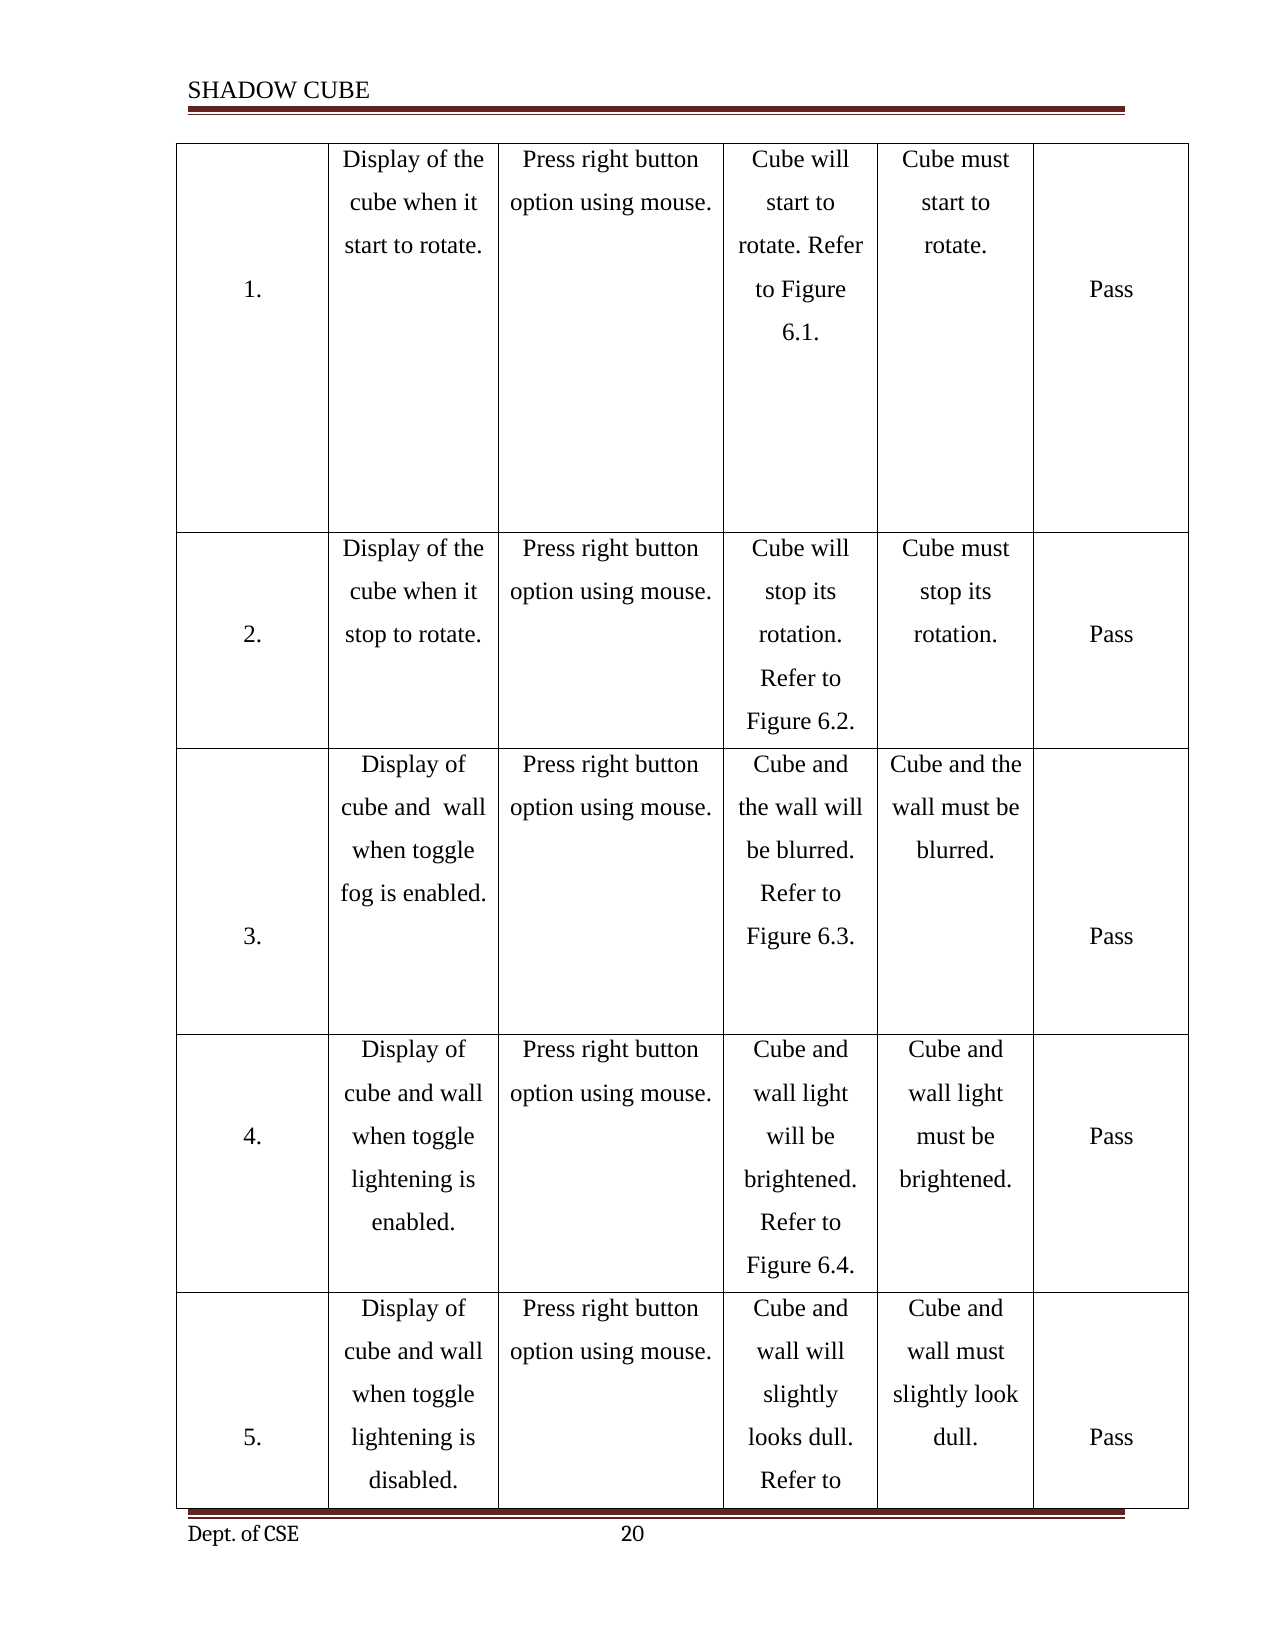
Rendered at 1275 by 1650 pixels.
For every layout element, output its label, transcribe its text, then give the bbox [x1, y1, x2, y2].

table_cell 5. [177, 1293, 328, 1507]
table_cell Display of the cube when it start to rotate. [329, 144, 498, 532]
table_cell Display of cube and wall when toggle fog is enabled. [329, 749, 498, 1033]
table_cell 4. [177, 1035, 328, 1292]
table_cell 1. [177, 144, 328, 532]
table_cell Press right button option using mouse. [499, 749, 723, 1033]
table_cell Cube must stop its rotation. [878, 533, 1033, 748]
table_cell Cube and wall light will be brightened. Refer to Figure 6.4. [724, 1035, 877, 1292]
table_cell 2. [177, 533, 328, 748]
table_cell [878, 1293, 1033, 1507]
table_cell Cube and the wall must be blurred. [878, 749, 1033, 1033]
table_cell Cube and wall light must be brightened. [878, 1035, 1033, 1292]
table_cell Pass [1034, 533, 1188, 748]
table_cell Pass [1034, 1293, 1188, 1507]
table_cell Press right button option using mouse. [499, 533, 723, 748]
table_cell Pass [1034, 144, 1188, 532]
table_cell Press right button option using mouse. [499, 144, 723, 532]
table_cell Cube will stop its rotation. Refer to Figure 6.2. [724, 533, 877, 748]
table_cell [329, 1293, 498, 1507]
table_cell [499, 1293, 723, 1507]
table_cell Display of cube and wall when toggle lightening is enabled. [329, 1035, 498, 1292]
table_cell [724, 1293, 877, 1507]
table_cell Display of the cube when it stop to rotate. [329, 533, 498, 748]
table_cell Press right button option using mouse. [499, 1035, 723, 1292]
table_cell Cube will start to rotate. Refer to Figure 6.1. [724, 144, 877, 532]
table_cell Pass [1034, 749, 1188, 1033]
table_cell Cube and the wall will be blurred. Refer to Figure 6.3. [724, 749, 877, 1033]
table_cell Pass [1034, 1035, 1188, 1292]
table_cell 3. [177, 749, 328, 1033]
table_cell Cube must start to rotate. [878, 144, 1033, 532]
